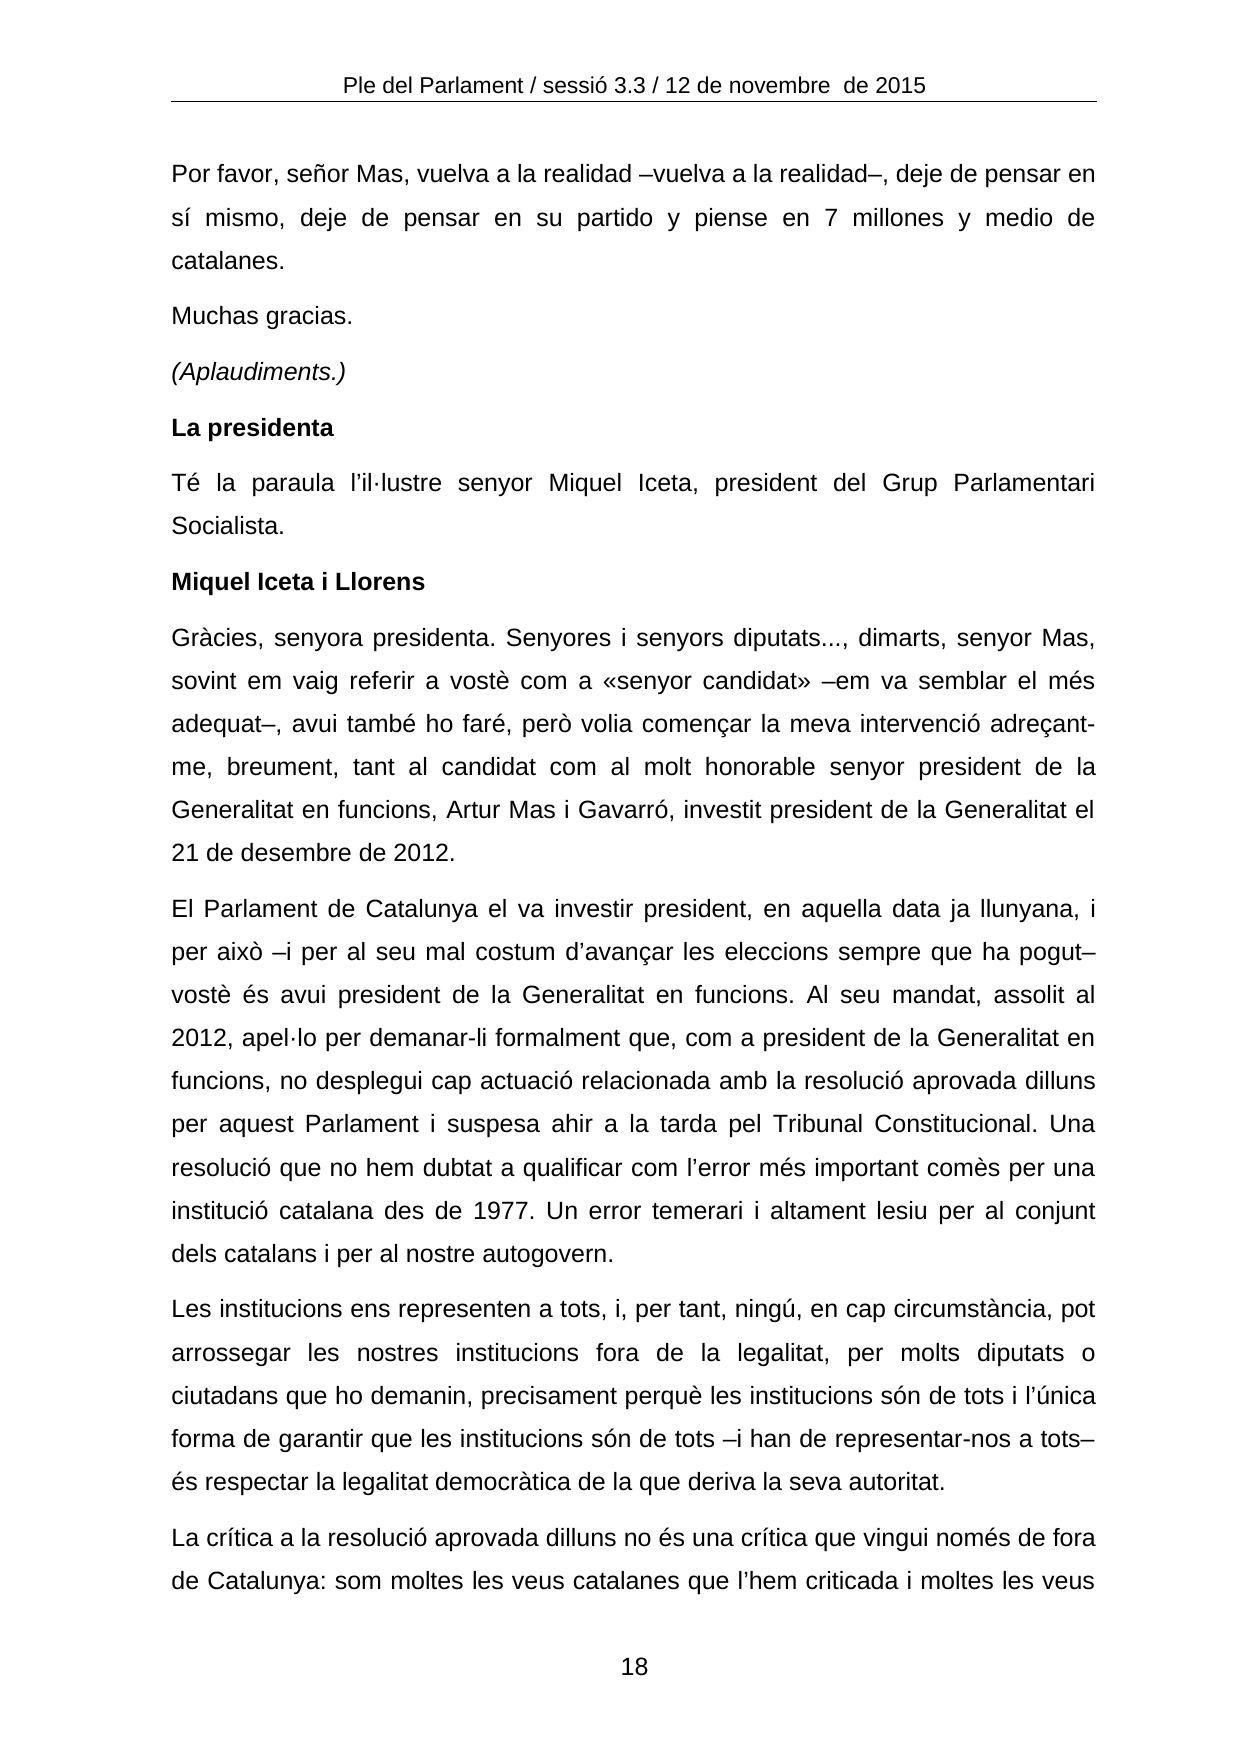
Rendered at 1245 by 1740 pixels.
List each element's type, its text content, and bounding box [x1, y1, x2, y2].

text Gràcies, senyora presidenta. Senyores i senyors diputats..., dimarts, senyor Mas, sovint em vaig referir a vostè com a «senyor candidat» –em va semblar el més adequat–, avui també ho faré, però volia començar la meva intervenció adreçant-me, breument, tant al candidat com al molt honorable senyor president de la Generalitat en funcions, Artur Mas i Gavarró, investit president de la Generalitat el 21 de desembre de 2012. [171, 623, 1097, 867]
text Miquel Iceta i Llorens [171, 567, 1097, 596]
text Muchas gracias. [171, 301, 1097, 330]
text La presidenta [171, 413, 1097, 441]
text (Aplaudiments.) [171, 357, 1097, 386]
text Les institucions ens representen a tots, i, per tant, ningú, en cap circumstància, pot arrossegar les nostres institucions fora de la legalitat, per molts diputats o ciutadans que ho demanin, precisament perquè les institucions són de tots i l’única forma de garantir que les institucions són de tots –i han de representar-nos a tots– és respectar la legalitat democràtica de la que deriva la seva autoritat. [171, 1294, 1097, 1496]
text Por favor, señor Mas, vuelva a la realidad –vuelva a la realidad–, deje de pensar en sí mismo, deje de pensar en su partido y piense en 7 millones y medio de catalanes. [171, 159, 1097, 274]
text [171, 1523, 1097, 1594]
text Té la paraula l’il·lustre senyor Miquel Iceta, president del Grup Parlamentari Socialista. [171, 468, 1097, 540]
text El Parlament de Catalunya el va investir president, en aquella data ja llunyana, i per això –i per al seu mal costum d’avançar les eleccions sempre que ha pogut– vostè és avui president de la Generalitat en funcions. Al seu mandat, assolit al 2012, apel·lo per demanar-li formalment que, com a president de la Generalitat en funcions, no desplegui cap actuació relacionada amb la resolució aprovada dilluns per aquest Parlament i suspesa ahir a la tarda pel Tribunal Constitucional. Una resolució que no hem dubtat a qualificar com l’error més important comès per una institució catalana des de 1977. Un error temerari i altament lesiu per al conjunt dels catalans i per al nostre autogovern. [171, 894, 1097, 1268]
